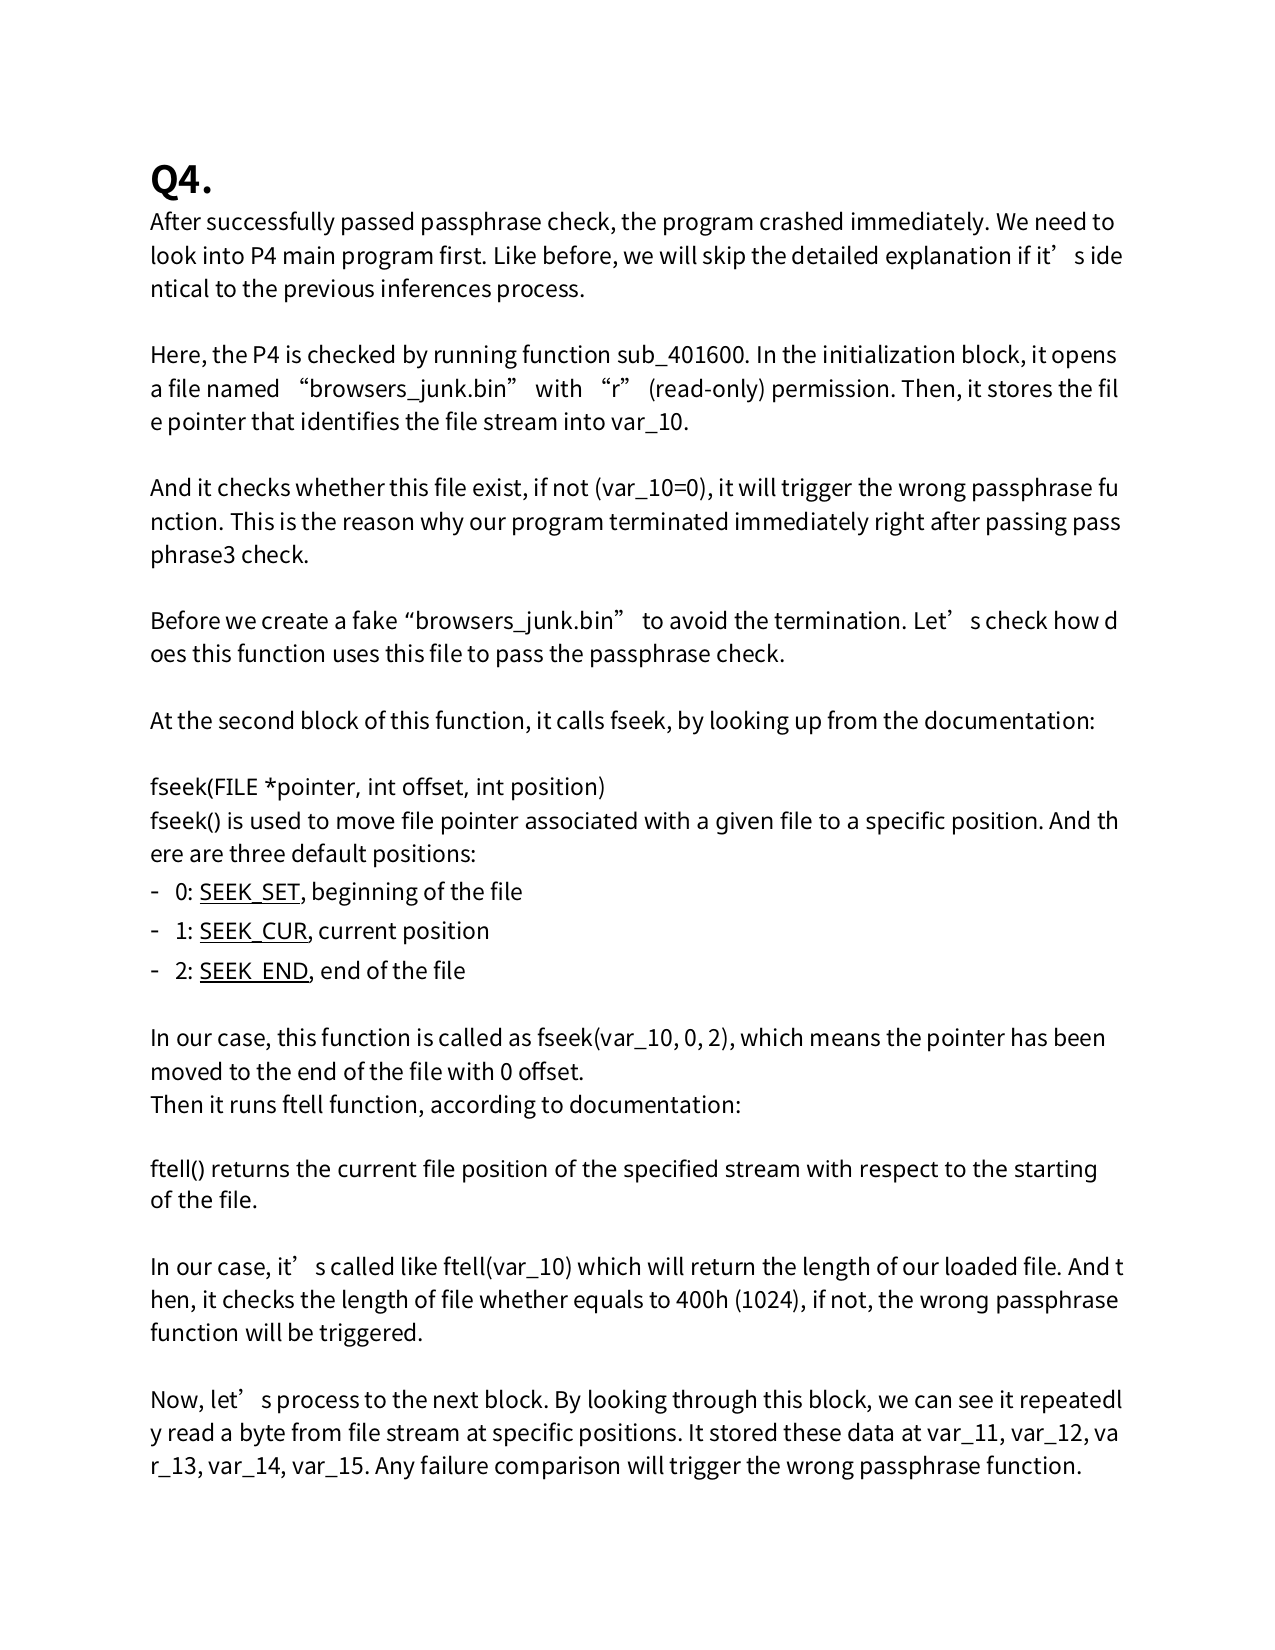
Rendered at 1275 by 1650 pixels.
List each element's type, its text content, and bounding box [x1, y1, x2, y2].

text fseek(FILE *pointer, int offset, int position) [150, 769, 1125, 802]
text In our case, this function is called as fseek(var_10, 0, 2), which means the pointer has been moved to the end of the file with 0 offset. [150, 1020, 1125, 1087]
text Now, let’s process to the next block. By looking through this block, we can see it repeatedly read a byte from file stream at specific positions. It stored these data at var_11, var_12, var_13, var_14, var_15. Any failure comparison will trigger the wrong passphrase function. [150, 1382, 1125, 1481]
subtitle Q4. [150, 150, 1125, 204]
text After successfully passed passphrase check, the program crashed immediately. We need to look into P4 main program first. Like before, we will skip the detailed explanation if it’s identical to the previous inferences process. [150, 204, 1125, 304]
text At the second block of this function, it calls fseek, by looking up from the documentation: [150, 703, 1125, 736]
text In our case, it’s called like ftell(var_10) which will return the length of our loaded file. And then, it checks the length of file whether equals to 400h (1024), if not, the wrong passphrase function will be triggered. [150, 1249, 1125, 1348]
text And it checks whether this file exist, if not (var_10=0), it will trigger the wrong passphrase function. This is the reason why our program terminated immediately right after passing passphrase3 check. [150, 470, 1125, 570]
text ftell() returns the current file position of the specified stream with respect to the starting of the file. [150, 1153, 1125, 1216]
list 2: SEEK_END, end of the file [150, 948, 1125, 987]
list 1: SEEK_CUR, current position [150, 908, 1125, 948]
text fseek() is used to move file pointer associated with a given file to a specific position. And there are three default positions: [150, 802, 1125, 869]
list 0: SEEK_SET, beginning of the file [150, 869, 1125, 908]
text Before we create a fake “browsers_junk.bin” to avoid the termination. Let’s check how does this function uses this file to pass the passphrase check. [150, 603, 1125, 669]
text Here, the P4 is checked by running function sub_401600. In the initialization block, it opens a file named “browsers_junk.bin” with “r” (read-only) permission. Then, it stores the file pointer that identifies the file stream into var_10. [150, 337, 1125, 437]
text Then it runs ftell function, according to documentation: [150, 1087, 1125, 1120]
